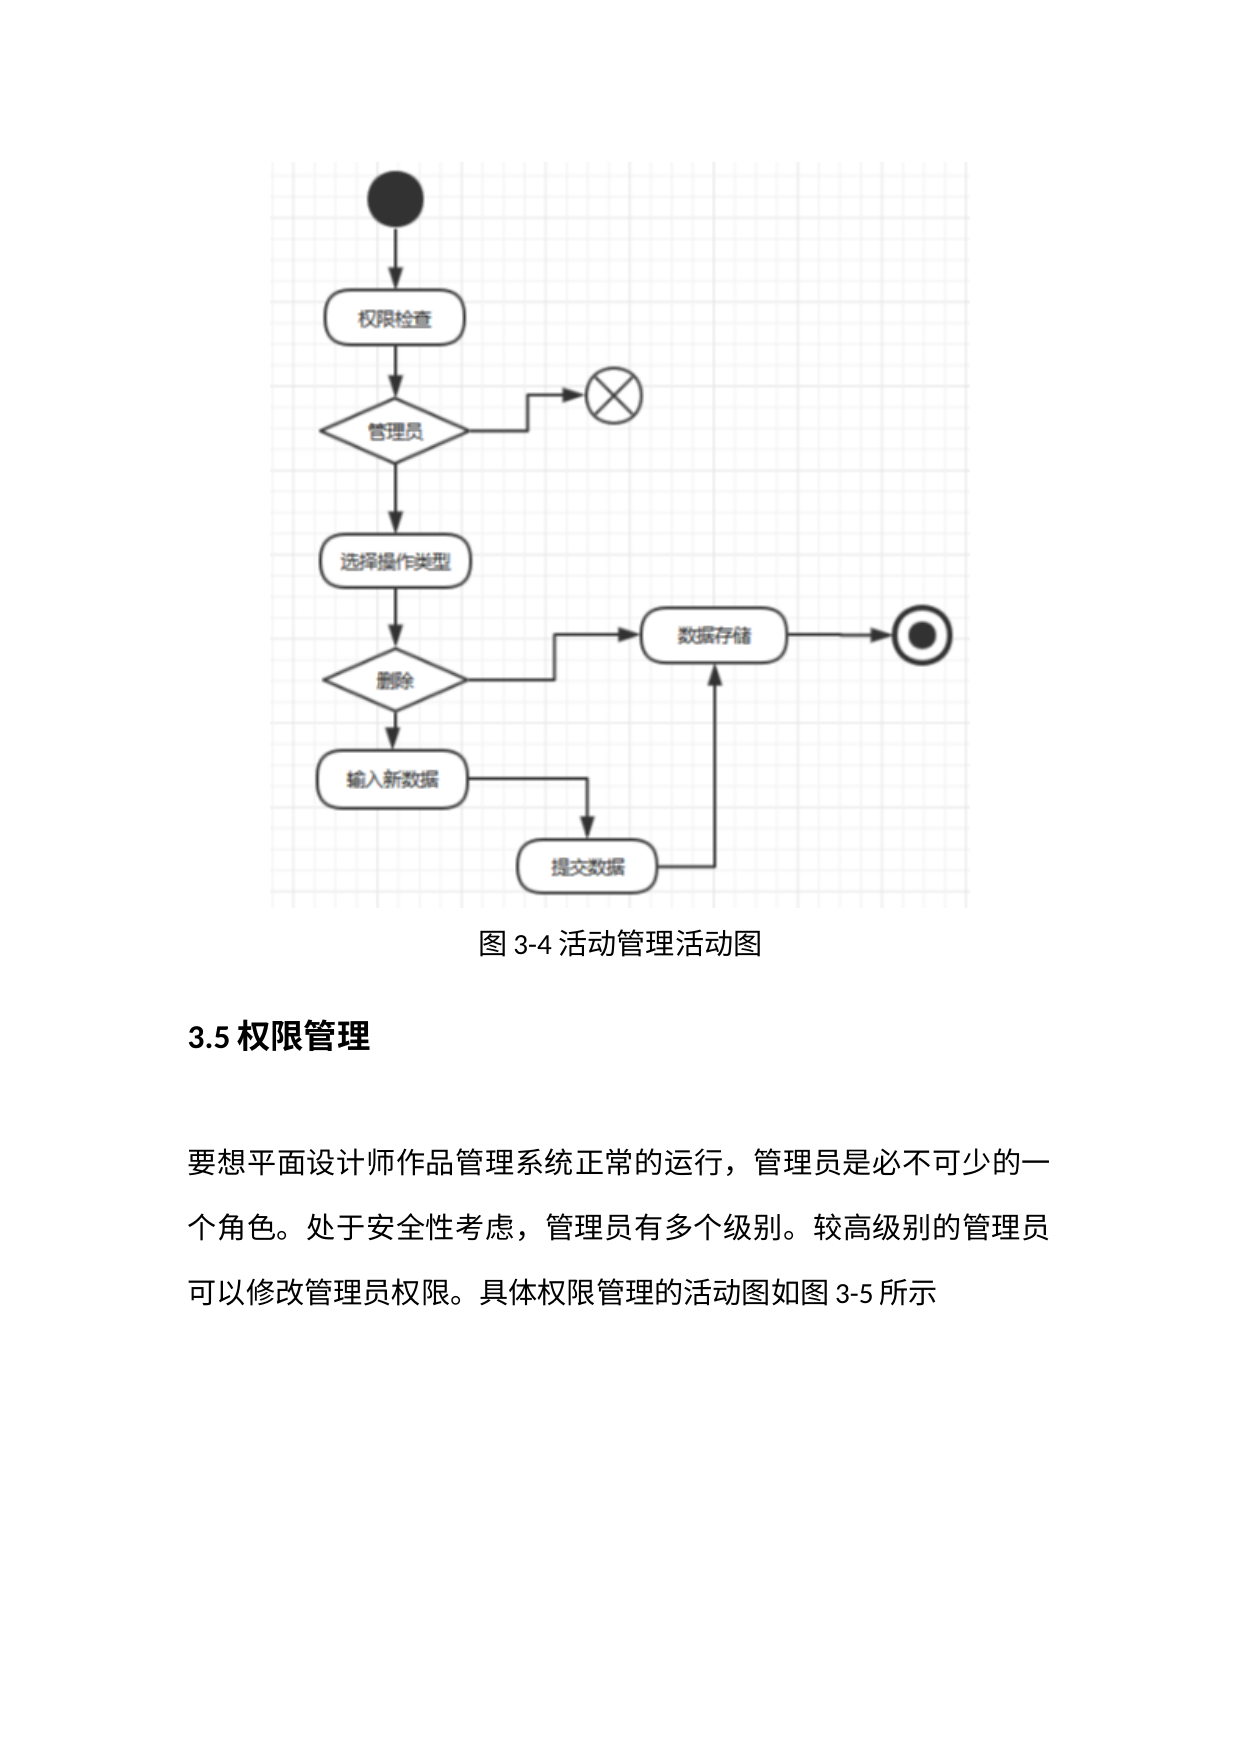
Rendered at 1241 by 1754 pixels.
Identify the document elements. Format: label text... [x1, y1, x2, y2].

text 图3-4 活动管理活动图 [187, 909, 1053, 974]
picture [270, 162, 970, 908]
subtitle 3.5权限管理 [187, 1002, 1053, 1067]
text 要想平面设计师作品管理系统正常的运行，管理员是必不可少的一个角色。处于安全性考虑，管理员有多个级别。较高级别的管理员可以修改管理员权限。具体权限管理的活动图如图3-5所示 [187, 1129, 1053, 1324]
